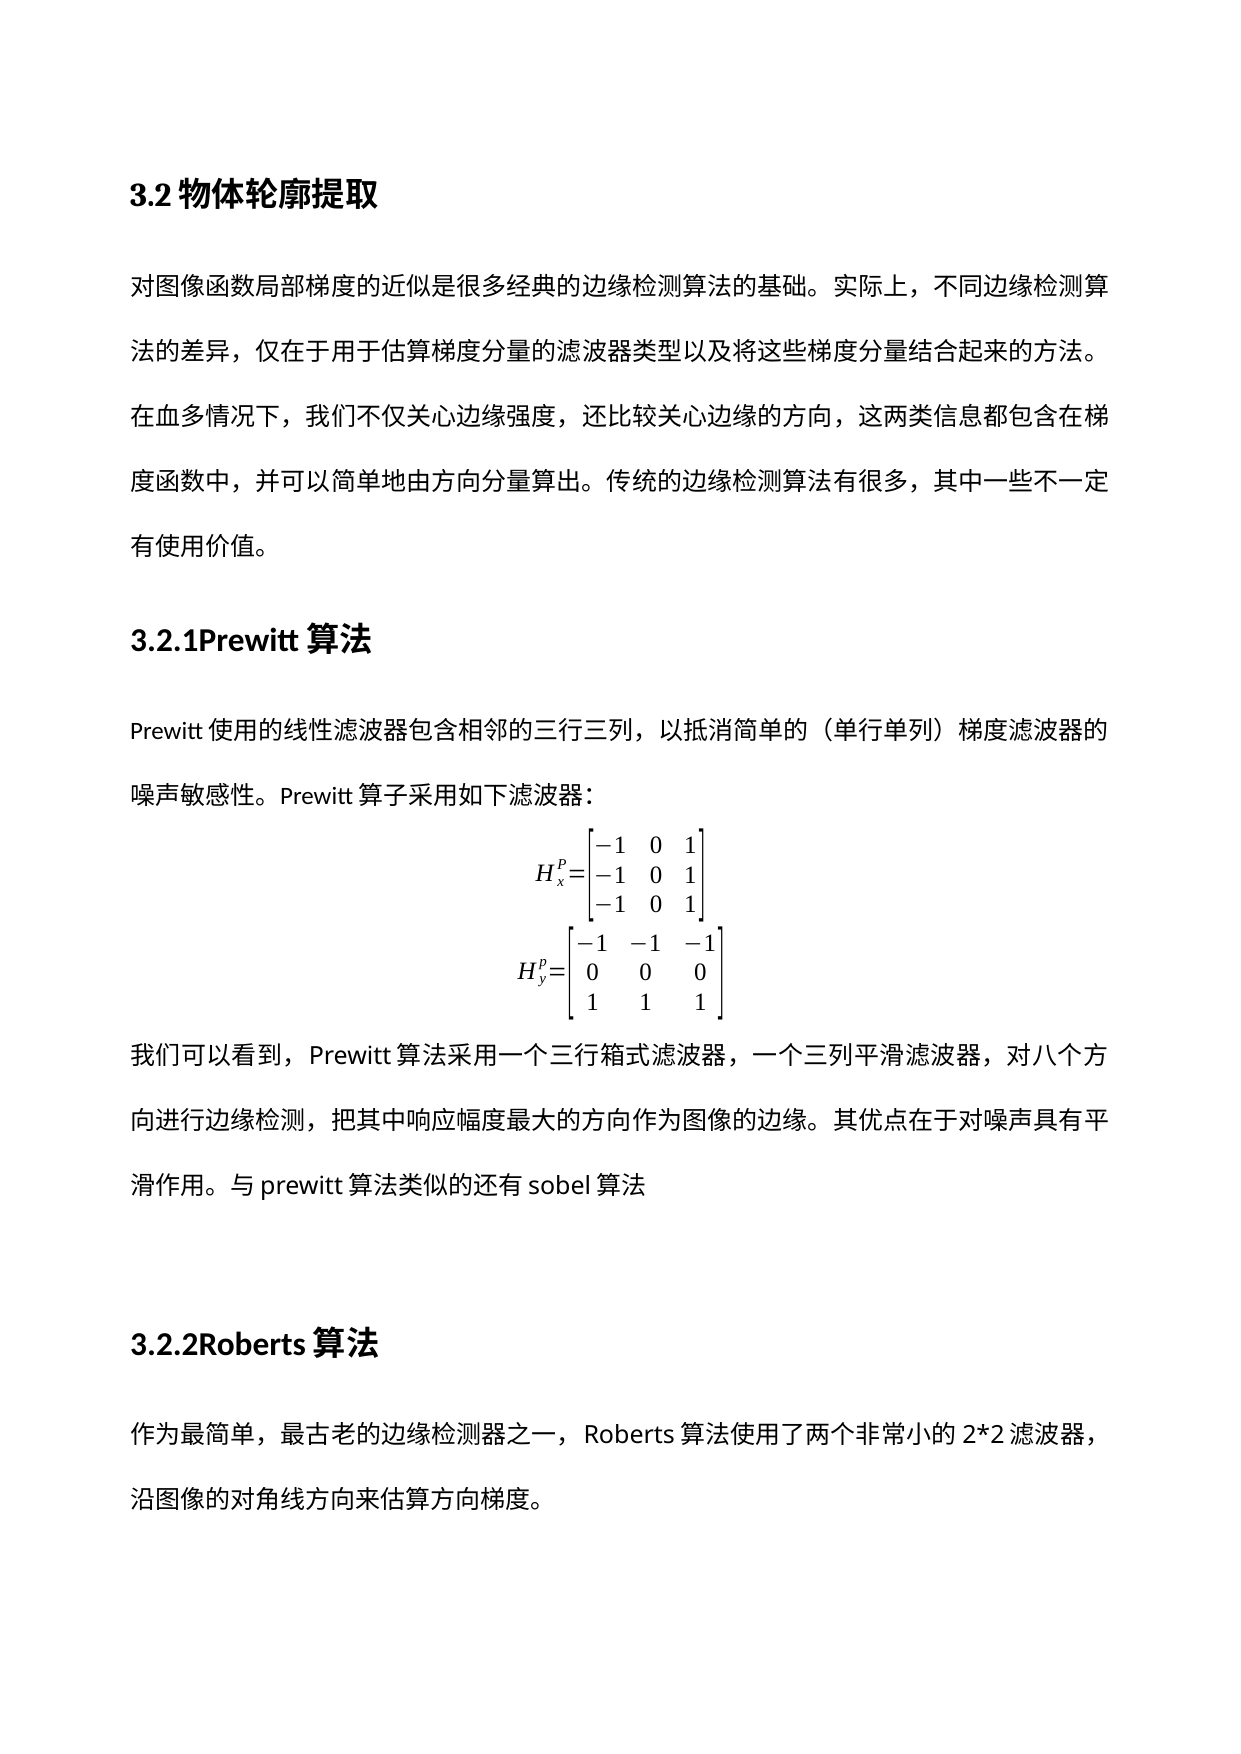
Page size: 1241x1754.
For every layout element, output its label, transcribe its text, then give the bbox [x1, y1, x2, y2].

text Prewitt使用的线性滤波器包含相邻的三行三列，以抵消简单的（单行单列）梯度滤波器的噪声敏感性。Prewitt算子采用如下滤波器： [130, 696, 1110, 826]
subtitle 3.2.1Prewitt算法 [130, 604, 1110, 669]
text 对图像函数局部梯度的近似是很多经典的边缘检测算法的基础。实际上，不同边缘检测算法的差异，仅在于用于估算梯度分量的滤波器类型以及将这些梯度分量结合起来的方法。在血多情况下，我们不仅关心边缘强度，还比较关心边缘的方向，这两类信息都包含在梯度函数中，并可以简单地由方向分量算出。传统的边缘检测算法有很多，其中一些不一定有使用价值。 [130, 252, 1110, 577]
text 我们可以看到，Prewitt算法采用一个三行箱式滤波器，一个三列平滑滤波器，对八个方向进行边缘检测，把其中响应幅度最大的方向作为图像的边缘。其优点在于对噪声具有平滑作用。与prewitt算法类似的还有sobel算法 [130, 1021, 1110, 1216]
subtitle 3.2.2Roberts算法 [130, 1308, 1110, 1373]
text 作为最简单，最古老的边缘检测器之一，Roberts算法使用了两个非常小的2*2滤波器，沿图像的对角线方向来估算方向梯度。 [130, 1400, 1110, 1530]
subtitle 3.2物体轮廓提取 [130, 160, 1110, 225]
